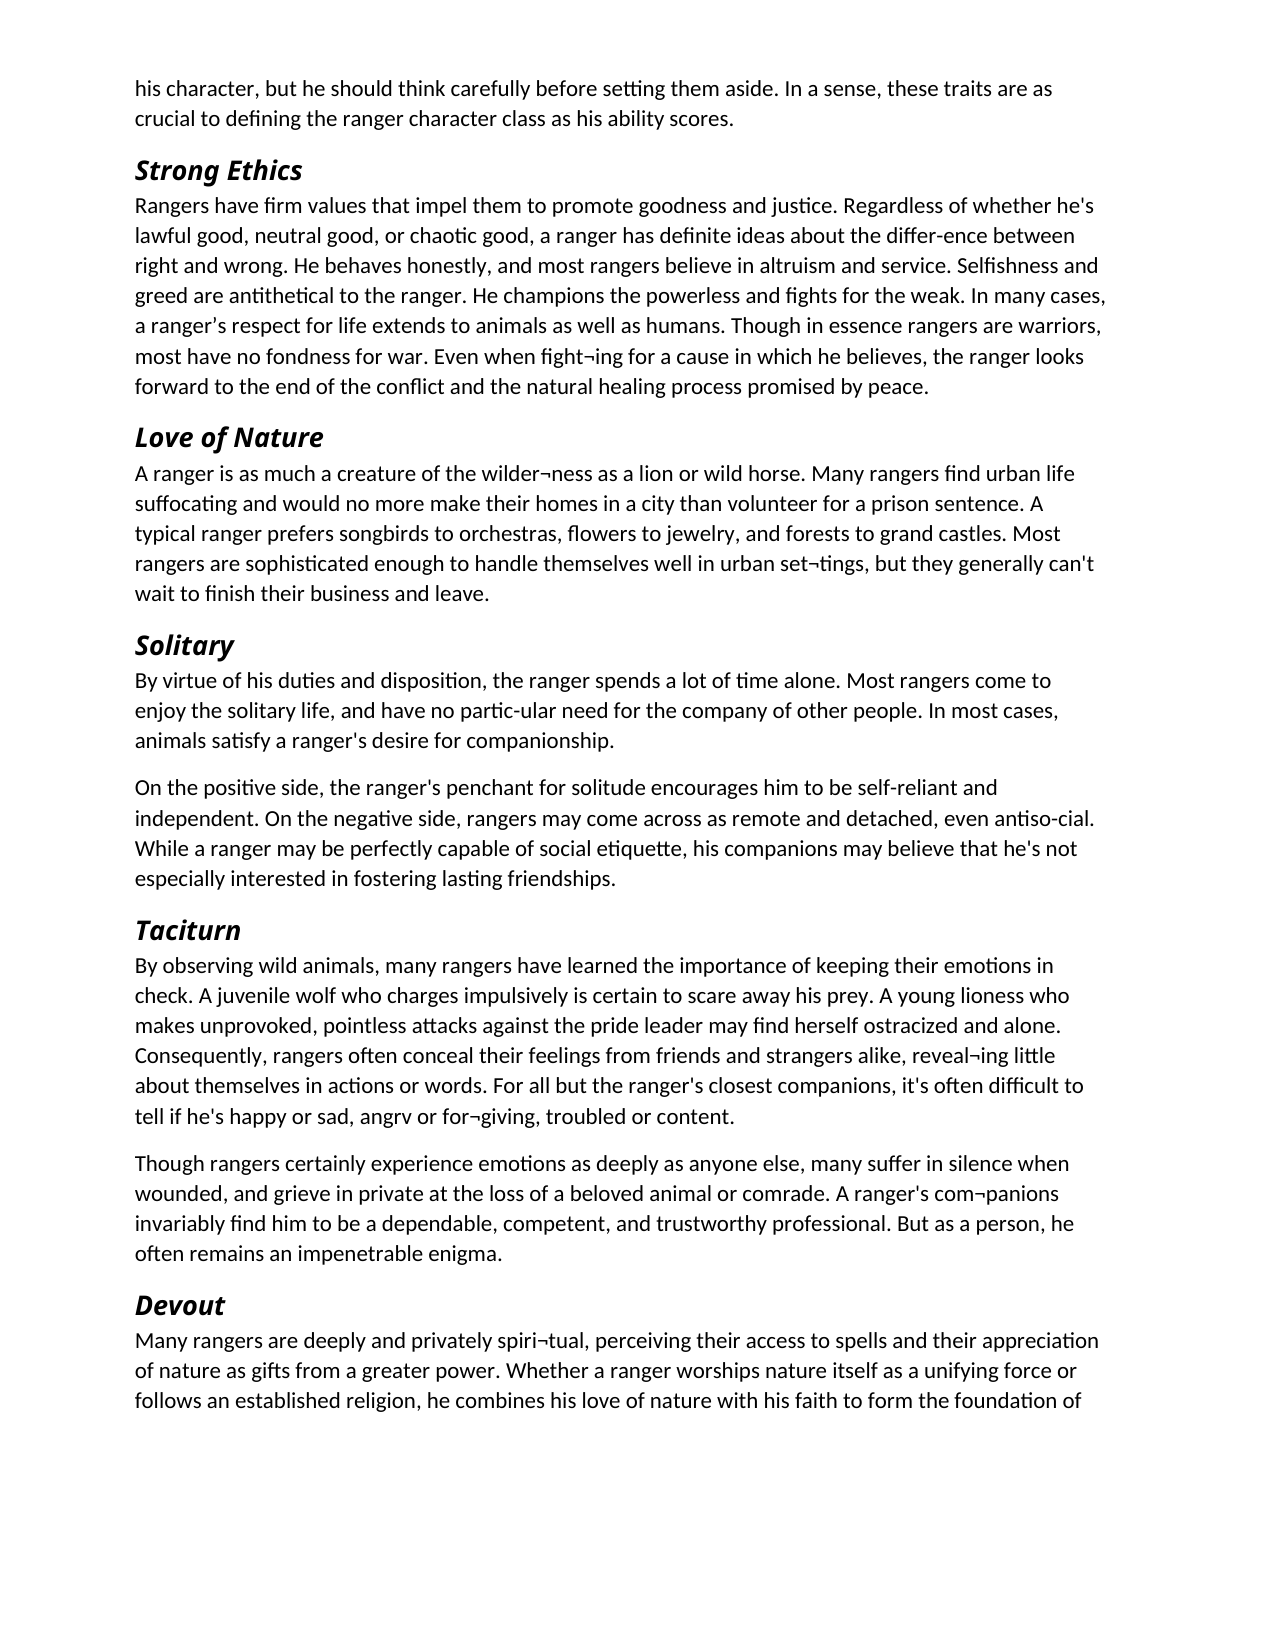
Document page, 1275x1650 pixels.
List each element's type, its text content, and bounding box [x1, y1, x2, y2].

text By observing wild animals, many rangers have learned the importance of keeping their emotions in check. A juvenile wolf who charges impulsively is certain to scare away his prey. A young lioness who makes unprovoked, pointless attacks against the pride leader may find herself ostracized and alone. Consequently, rangers often conceal their feelings from friends and strangers alike, reveal¬ing little about themselves in actions or words. For all but the ranger's closest companions, it's often difficult to tell if he's happy or sad, angrv or for¬giving, troubled or content. [134, 951, 1108, 1130]
subtitle Love of Nature [134, 419, 1108, 456]
text Though rangers certainly experience emotions as deeply as anyone else, many suffer in silence when wounded, and grieve in private at the loss of a beloved animal or comrade. A ranger's com¬panions invariably find him to be a dependable, competent, and trustworthy professional. But as a person, he often remains an impenetrable enigma. [134, 1149, 1108, 1267]
text On the positive side, the ranger's penchant for solitude encourages him to be self-reliant and independent. On the negative side, rangers may come across as remote and detached, even antiso-cial. While a ranger may be perfectly capable of social etiquette, his companions may believe that he's not especially interested in fostering lasting friendships. [134, 773, 1108, 892]
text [134, 1326, 1108, 1414]
subtitle Solitary [134, 626, 1108, 663]
subtitle Devout [134, 1286, 1108, 1323]
subtitle Taciturn [134, 911, 1108, 948]
text Rangers have firm values that impel them to promote goodness and justice. Regardless of whether he's lawful good, neutral good, or chaotic good, a ranger has definite ideas about the differ-ence between right and wrong. He behaves honestly, and most rangers believe in altruism and service. Selfishness and greed are antithetical to the ranger. He champions the powerless and fights for the weak. In many cases, a ranger’s respect for life extends to animals as well as humans. Though in essence rangers are warriors, most have no fondness for war. Even when fight¬ing for a cause in which he believes, the ranger looks forward to the end of the conflict and the natural healing process promised by peace. [134, 191, 1108, 400]
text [134, 74, 1108, 132]
subtitle Strong Ethics [134, 151, 1108, 188]
text A ranger is as much a creature of the wilder¬ness as a lion or wild horse. Many rangers find urban life suffocating and would no more make their homes in a city than volunteer for a prison sentence. A typical ranger prefers songbirds to orchestras, flowers to jewelry, and forests to grand castles. Most rangers are sophisticated enough to handle themselves well in urban set¬tings, but they generally can't wait to finish their business and leave. [134, 459, 1108, 607]
text By virtue of his duties and disposition, the ranger spends a lot of time alone. Most rangers come to enjoy the solitary life, and have no partic-ular need for the company of other people. In most cases, animals satisfy a ranger's desire for companionship. [134, 666, 1108, 754]
